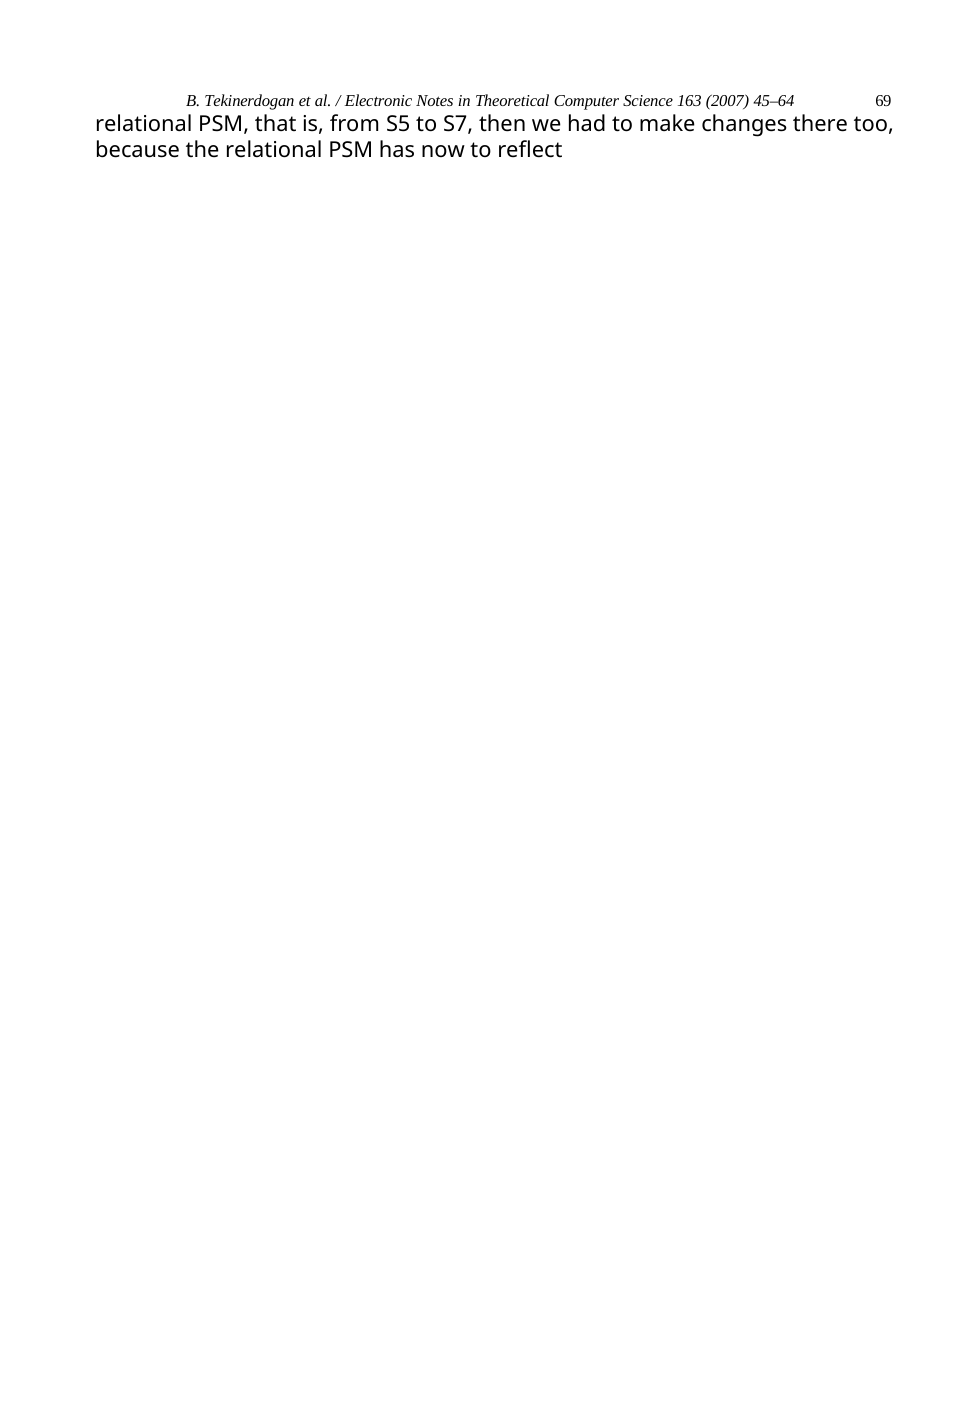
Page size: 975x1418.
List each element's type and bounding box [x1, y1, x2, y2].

text [95, 110, 894, 164]
